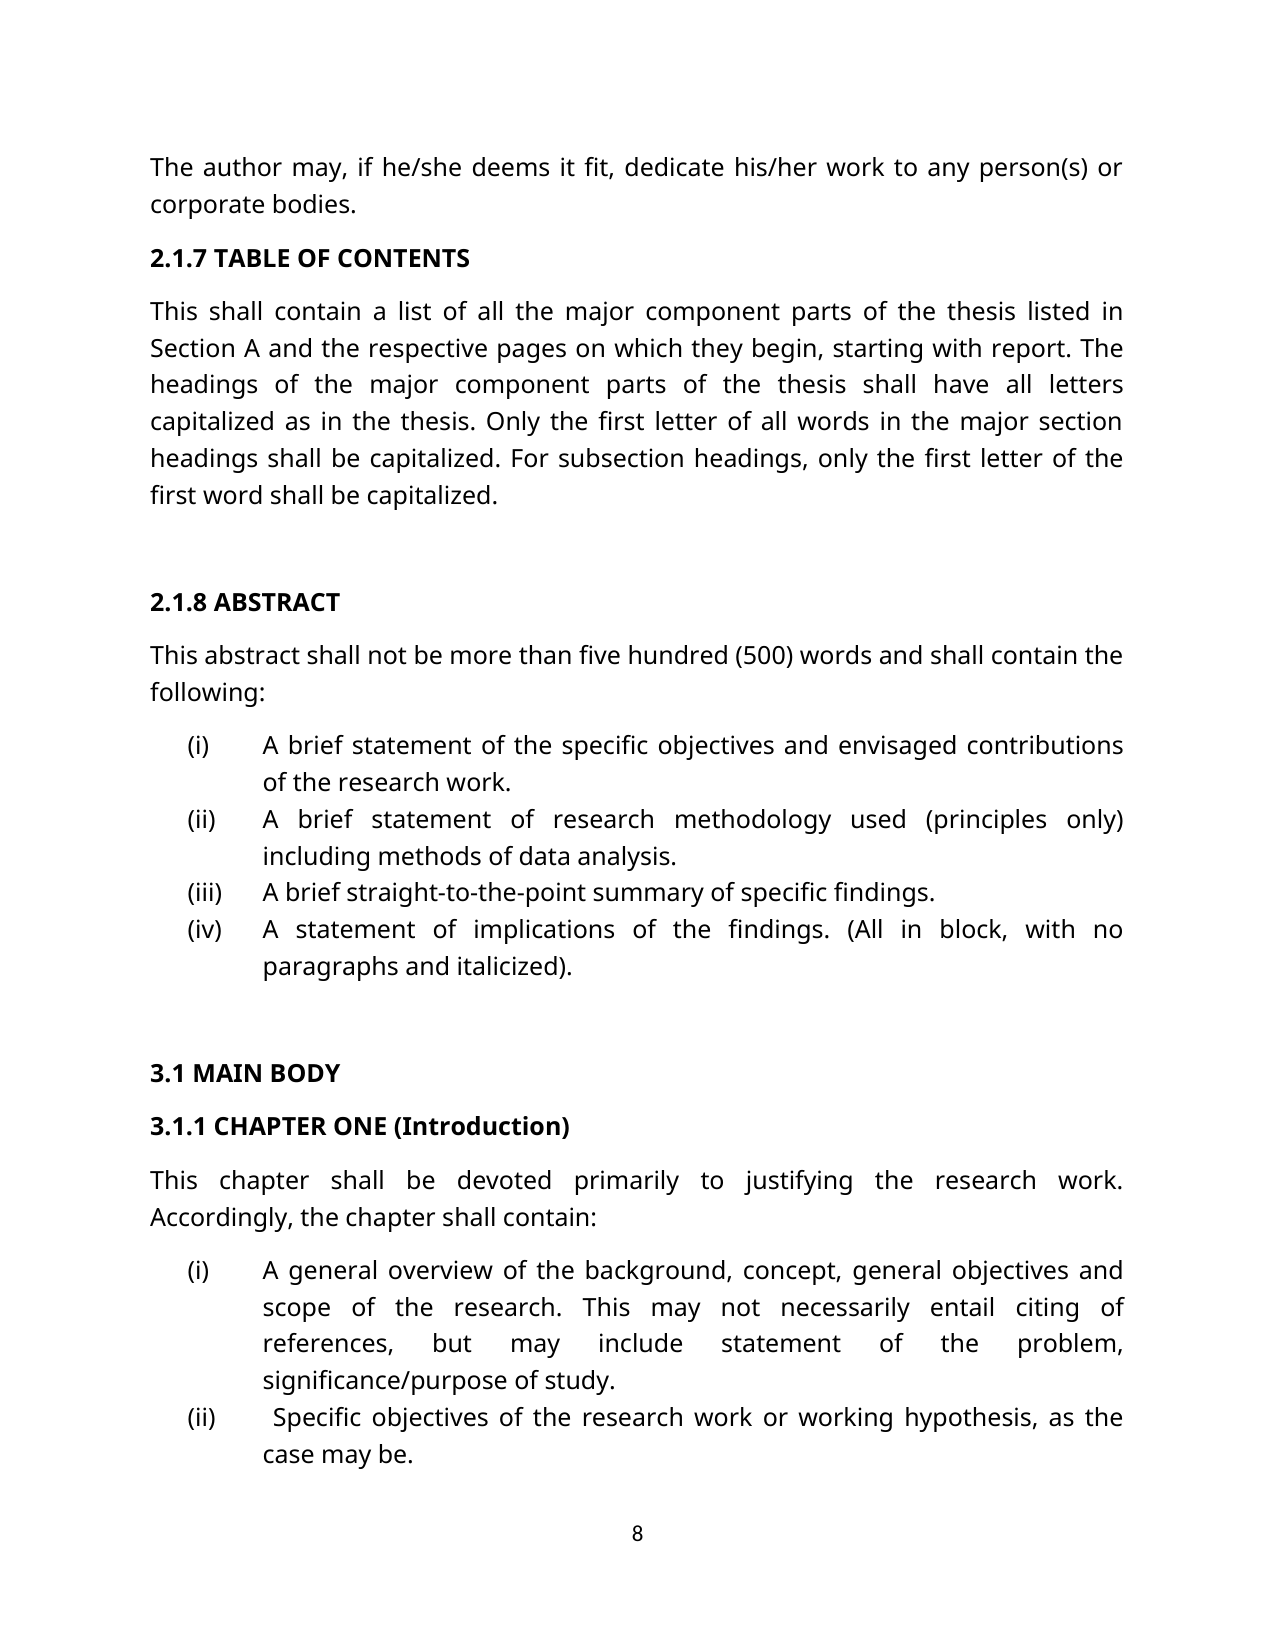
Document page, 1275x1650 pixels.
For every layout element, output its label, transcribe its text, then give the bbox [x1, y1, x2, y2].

list A brief statement of the specific objectives and envisaged contributions of the research work. [187, 728, 1125, 799]
text The author may, if he/she deems it fit, dedicate his/her work to any person(s) or corporate bodies. [150, 150, 1125, 221]
text 2.1.7 TABLE OF CONTENTS [150, 240, 1125, 274]
text 2.1.8 ABSTRACT [150, 584, 1125, 618]
list A brief straight-to-the-point summary of specific findings. [187, 875, 1125, 909]
text This shall contain a list of all the major component parts of the thesis listed in Section A and the respective pages on which they begin, starting with report. The headings of the major component parts of the thesis shall have all letters capitalized as in the thesis. Only the first letter of all words in the major section headings shall be capitalized. For subsection headings, only the first letter of the first word shall be capitalized. [150, 294, 1125, 512]
list Specific objectives of the research work or working hypothesis, as the case may be. [187, 1400, 1125, 1471]
text 3.1 MAIN BODY [150, 1056, 1125, 1089]
list A general overview of the background, concept, general objectives and scope of the research. This may not necessarily entail citing of references, but may include statement of the problem, significance/purpose of study. [187, 1253, 1125, 1397]
list A statement of implications of the findings. (All in block, with no paragraphs and italicized). [187, 912, 1125, 983]
text This chapter shall be devoted primarily to justifying the research work. Accordingly, the chapter shall contain: [150, 1162, 1125, 1233]
text 3.1.1 CHAPTER ONE (Introduction) [150, 1109, 1125, 1143]
list A brief statement of research methodology used (principles only) including methods of data analysis. [187, 802, 1125, 872]
text This abstract shall not be more than five hundred (500) words and shall contain the following: [150, 638, 1125, 709]
